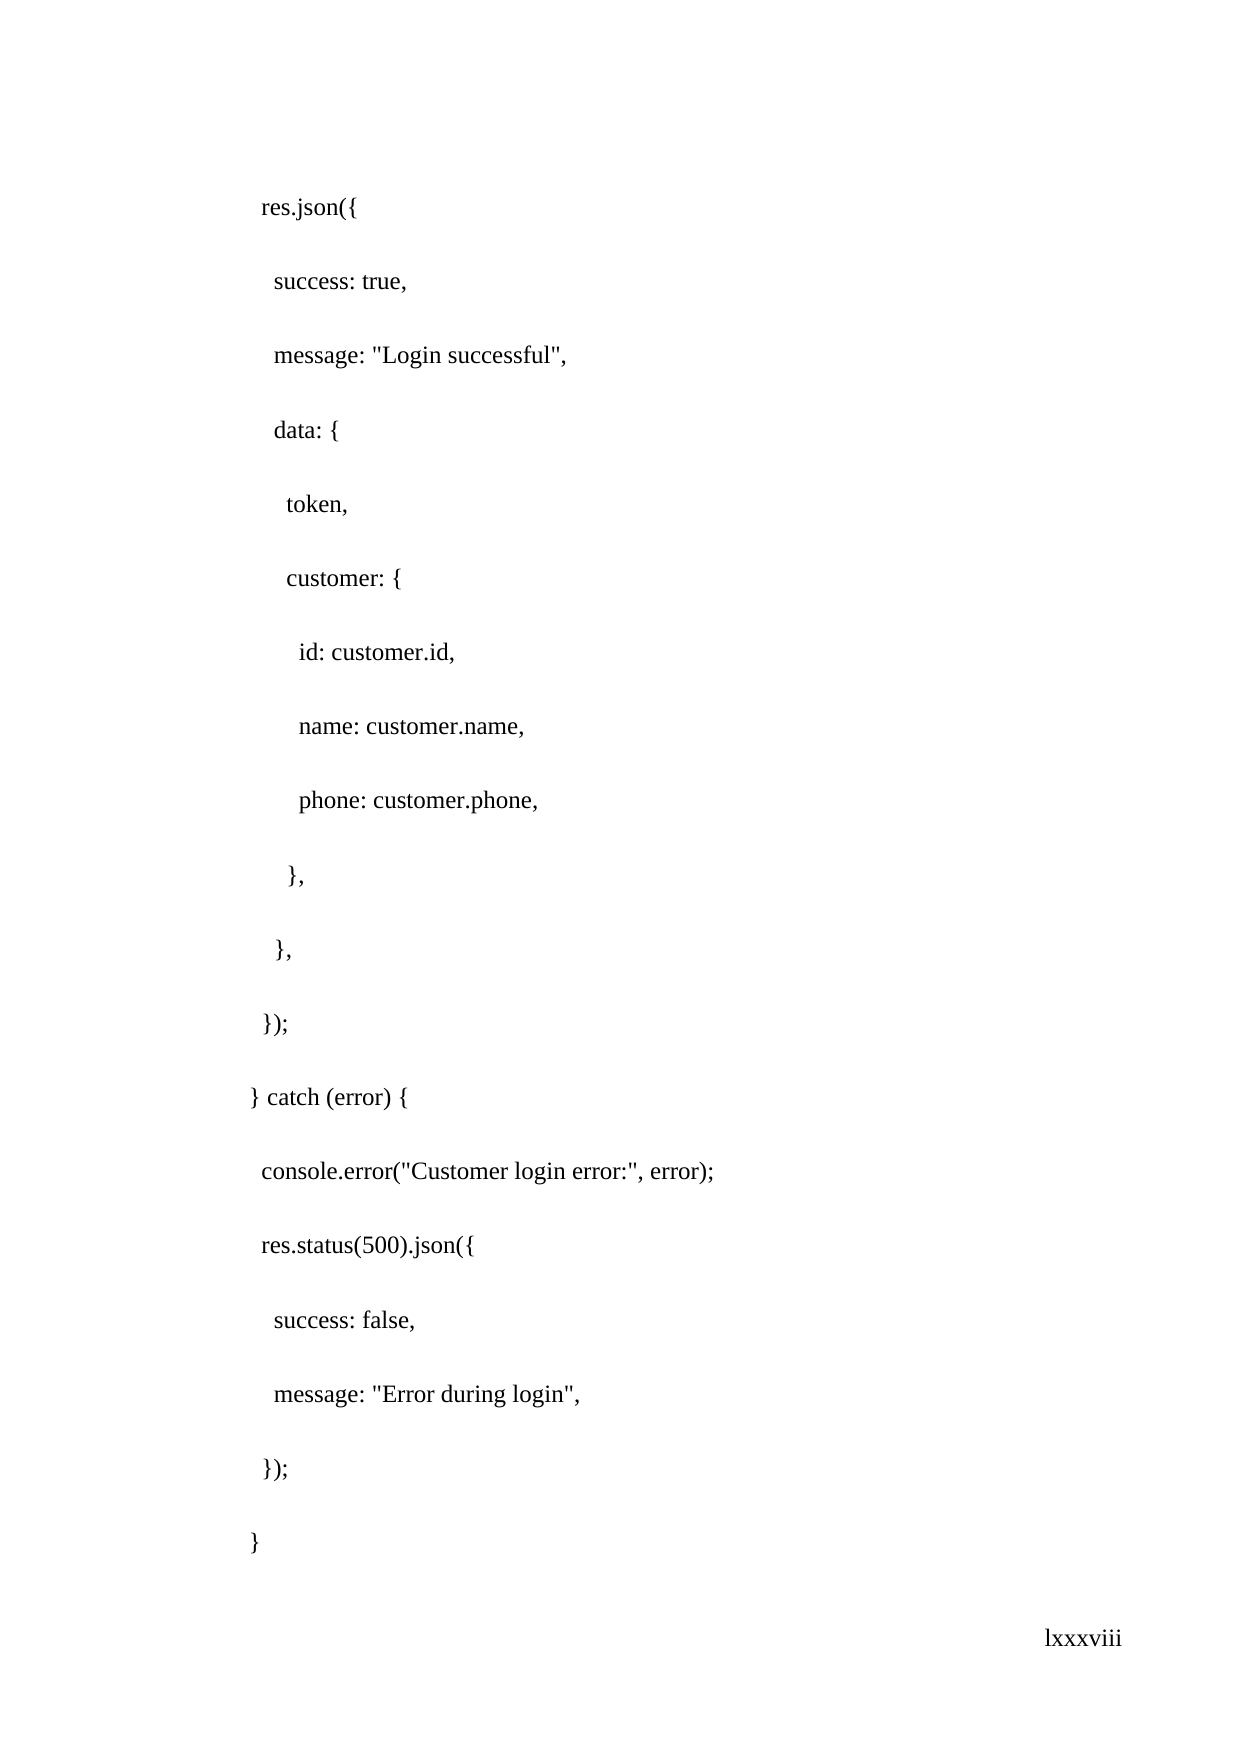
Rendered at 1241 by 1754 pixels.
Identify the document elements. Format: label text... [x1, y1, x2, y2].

text console.error("Customer login error:", error); [236, 1156, 1122, 1185]
text phone: customer.phone, [236, 786, 1122, 814]
text data: { [236, 415, 1122, 443]
text }); [236, 1008, 1122, 1037]
text token, [236, 489, 1122, 518]
text success: true, [236, 266, 1122, 295]
text res.status(500).json({ [236, 1231, 1122, 1259]
text message: "Login successful", [236, 341, 1122, 369]
text }, [236, 860, 1122, 888]
text name: customer.name, [236, 711, 1122, 740]
text res.json({ [236, 192, 1122, 221]
text }); [236, 1453, 1122, 1482]
text } catch (error) { [236, 1082, 1122, 1111]
text message: "Error during login", [236, 1379, 1122, 1408]
text customer: { [236, 563, 1122, 592]
text success: false, [236, 1305, 1122, 1333]
text } [236, 1527, 1122, 1556]
text id: customer.id, [236, 637, 1122, 666]
text }, [236, 934, 1122, 963]
